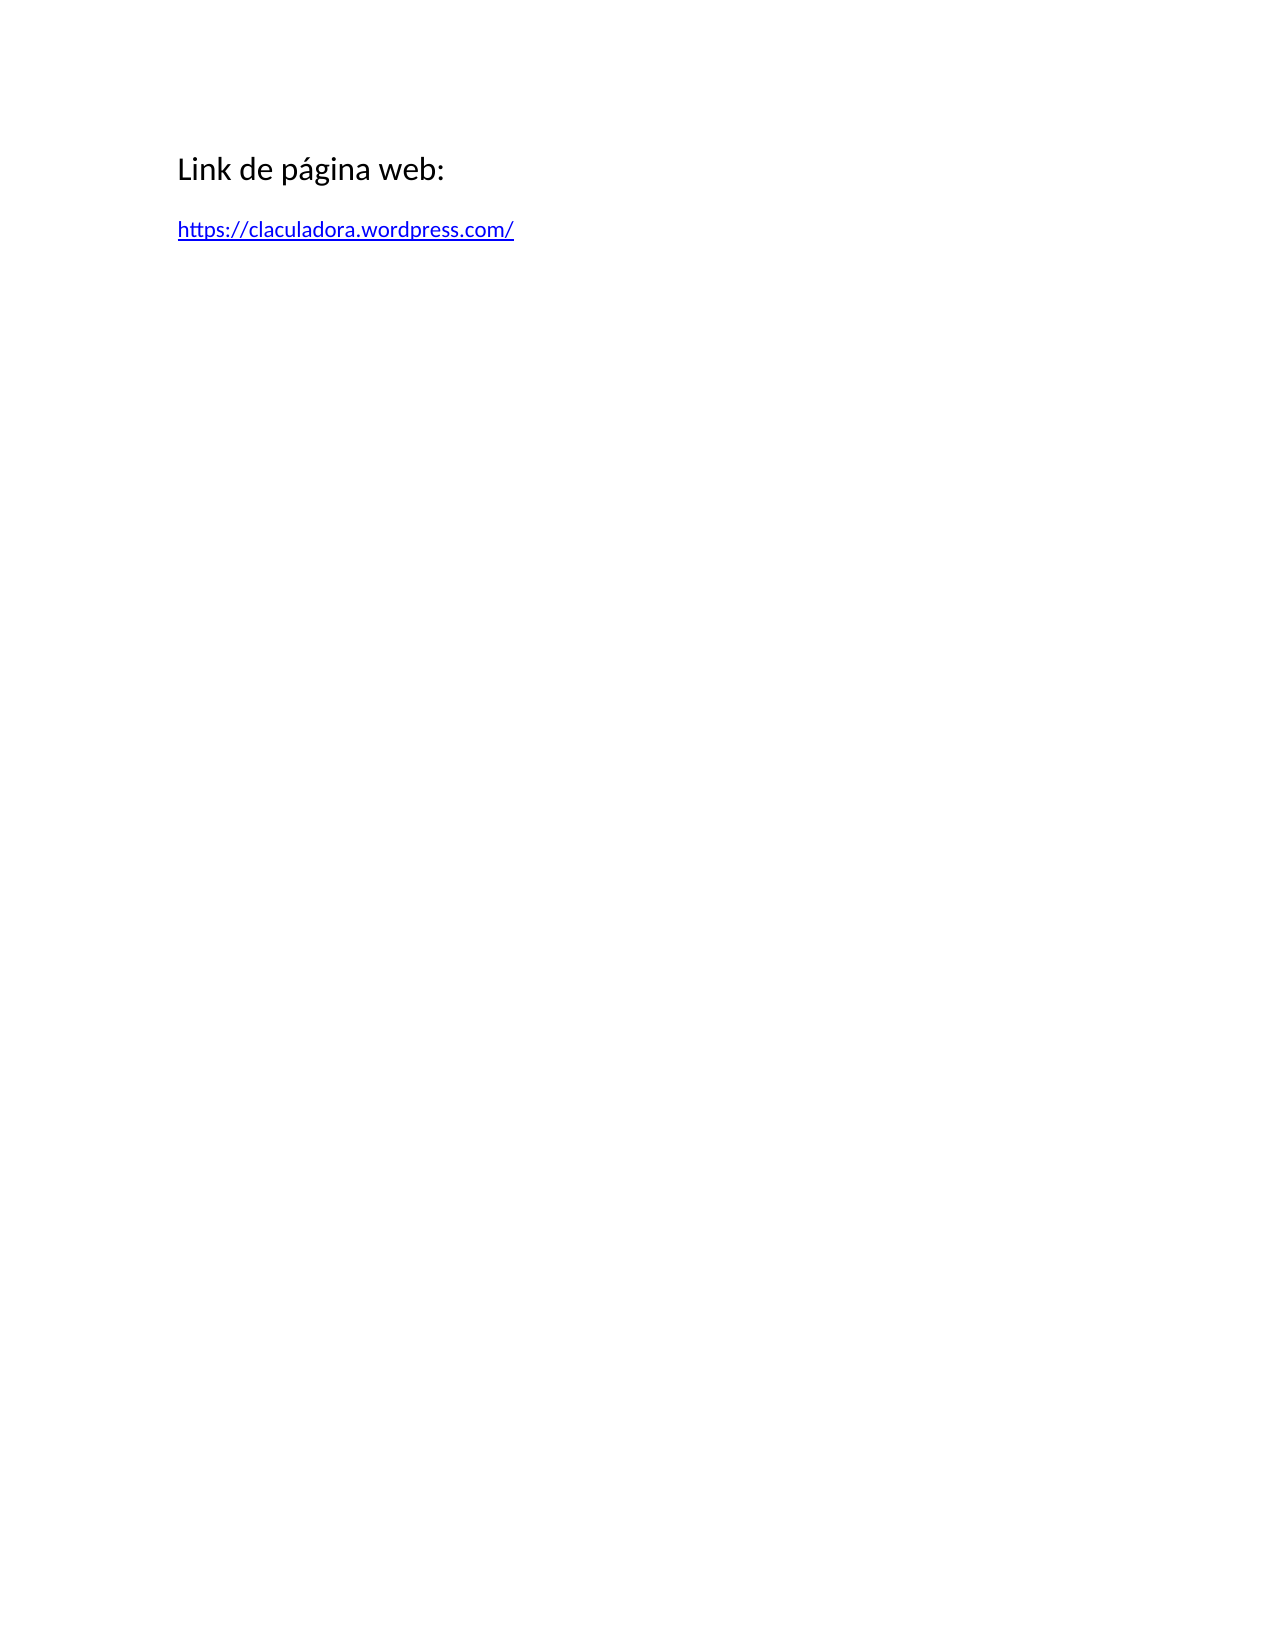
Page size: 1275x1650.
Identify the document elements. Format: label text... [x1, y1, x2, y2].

text https://claculadora.wordpress.com/ [177, 215, 1098, 243]
text Link de página web: [177, 148, 1098, 188]
